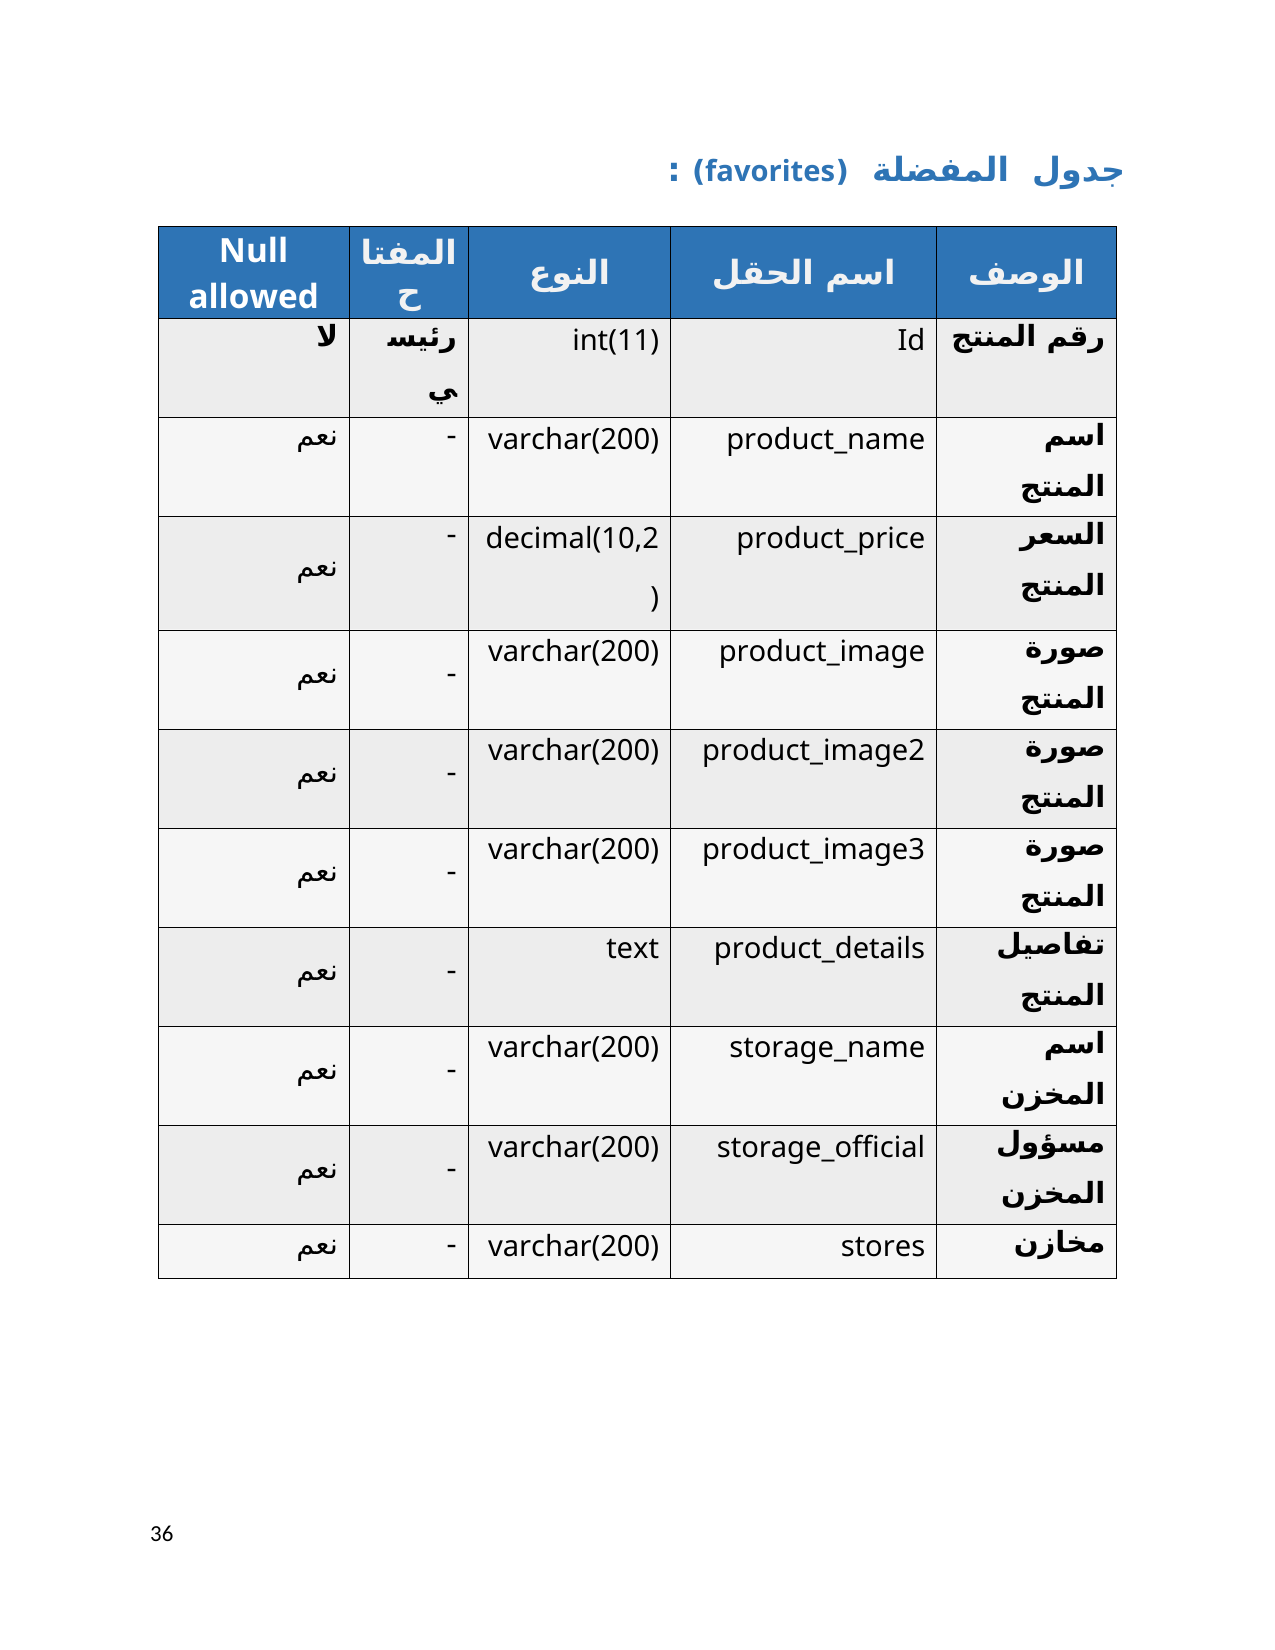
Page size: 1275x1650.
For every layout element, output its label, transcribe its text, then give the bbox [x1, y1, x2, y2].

table_cell نعم [159, 730, 349, 828]
table_cell product_image2 [671, 730, 936, 828]
table_cell - [350, 1126, 468, 1224]
table_cell storage_name [671, 1027, 936, 1125]
table_cell نعم [159, 829, 349, 927]
table_cell نعم [159, 928, 349, 1026]
table_cell اسم المخزن [937, 1027, 1116, 1125]
table_header المفتاح [350, 227, 468, 318]
table_cell صورة المنتج [937, 631, 1116, 728]
table_cell مخازن [937, 1225, 1116, 1278]
table_header الوصف [937, 227, 1116, 318]
table_cell نعم [159, 1126, 349, 1224]
table_cell product_name [671, 418, 936, 516]
table_cell varchar(200) [469, 829, 670, 927]
table_cell product_price [671, 517, 936, 629]
table_cell لا [159, 319, 349, 417]
table_cell storage_official [671, 1126, 936, 1224]
table_cell رئيسي [350, 319, 468, 417]
table_header Null allowed [159, 227, 349, 318]
table_cell text [469, 928, 670, 1026]
table_cell صورة المنتج [937, 829, 1116, 927]
table_cell Id [671, 319, 936, 417]
table_cell صورة المنتج [937, 730, 1116, 828]
table_cell - [350, 730, 468, 828]
table_cell السعر المنتج [937, 517, 1116, 629]
table_cell - [350, 1225, 468, 1278]
table_cell - [350, 928, 468, 1026]
table_cell رقم المنتج [937, 319, 1116, 417]
table_cell varchar(200) [469, 1225, 670, 1278]
table_cell varchar(200) [469, 418, 670, 516]
table_cell varchar(200) [469, 631, 670, 728]
table_cell - [350, 829, 468, 927]
table_cell نعم [159, 1027, 349, 1125]
table_cell نعم [159, 418, 349, 516]
table_cell varchar(200) [469, 1027, 670, 1125]
table_cell varchar(200) [469, 1126, 670, 1224]
table_cell تفاصيل المنتج [937, 928, 1116, 1026]
table_cell varchar(200) [469, 730, 670, 828]
table_cell نعم [159, 517, 349, 629]
table_cell product_image [671, 631, 936, 728]
table_header النوع [469, 227, 670, 318]
table_cell اسم المنتج [937, 418, 1116, 516]
table_cell decimal(10,2) [469, 517, 670, 629]
table_header اسم الحقل [671, 227, 936, 318]
table_cell - [350, 517, 468, 629]
table_cell مسؤول المخزن [937, 1126, 1116, 1224]
table_cell stores [671, 1225, 936, 1278]
table_cell product_details [671, 928, 936, 1026]
table_cell نعم [159, 631, 349, 728]
text جدول المفضلة (favorites) : [150, 150, 1125, 190]
table_cell نعم [159, 1225, 349, 1278]
table_cell product_image3 [671, 829, 936, 927]
table_cell - [350, 418, 468, 516]
table_cell int(11) [469, 319, 670, 417]
table_cell - [350, 1027, 468, 1125]
table_cell - [350, 631, 468, 728]
